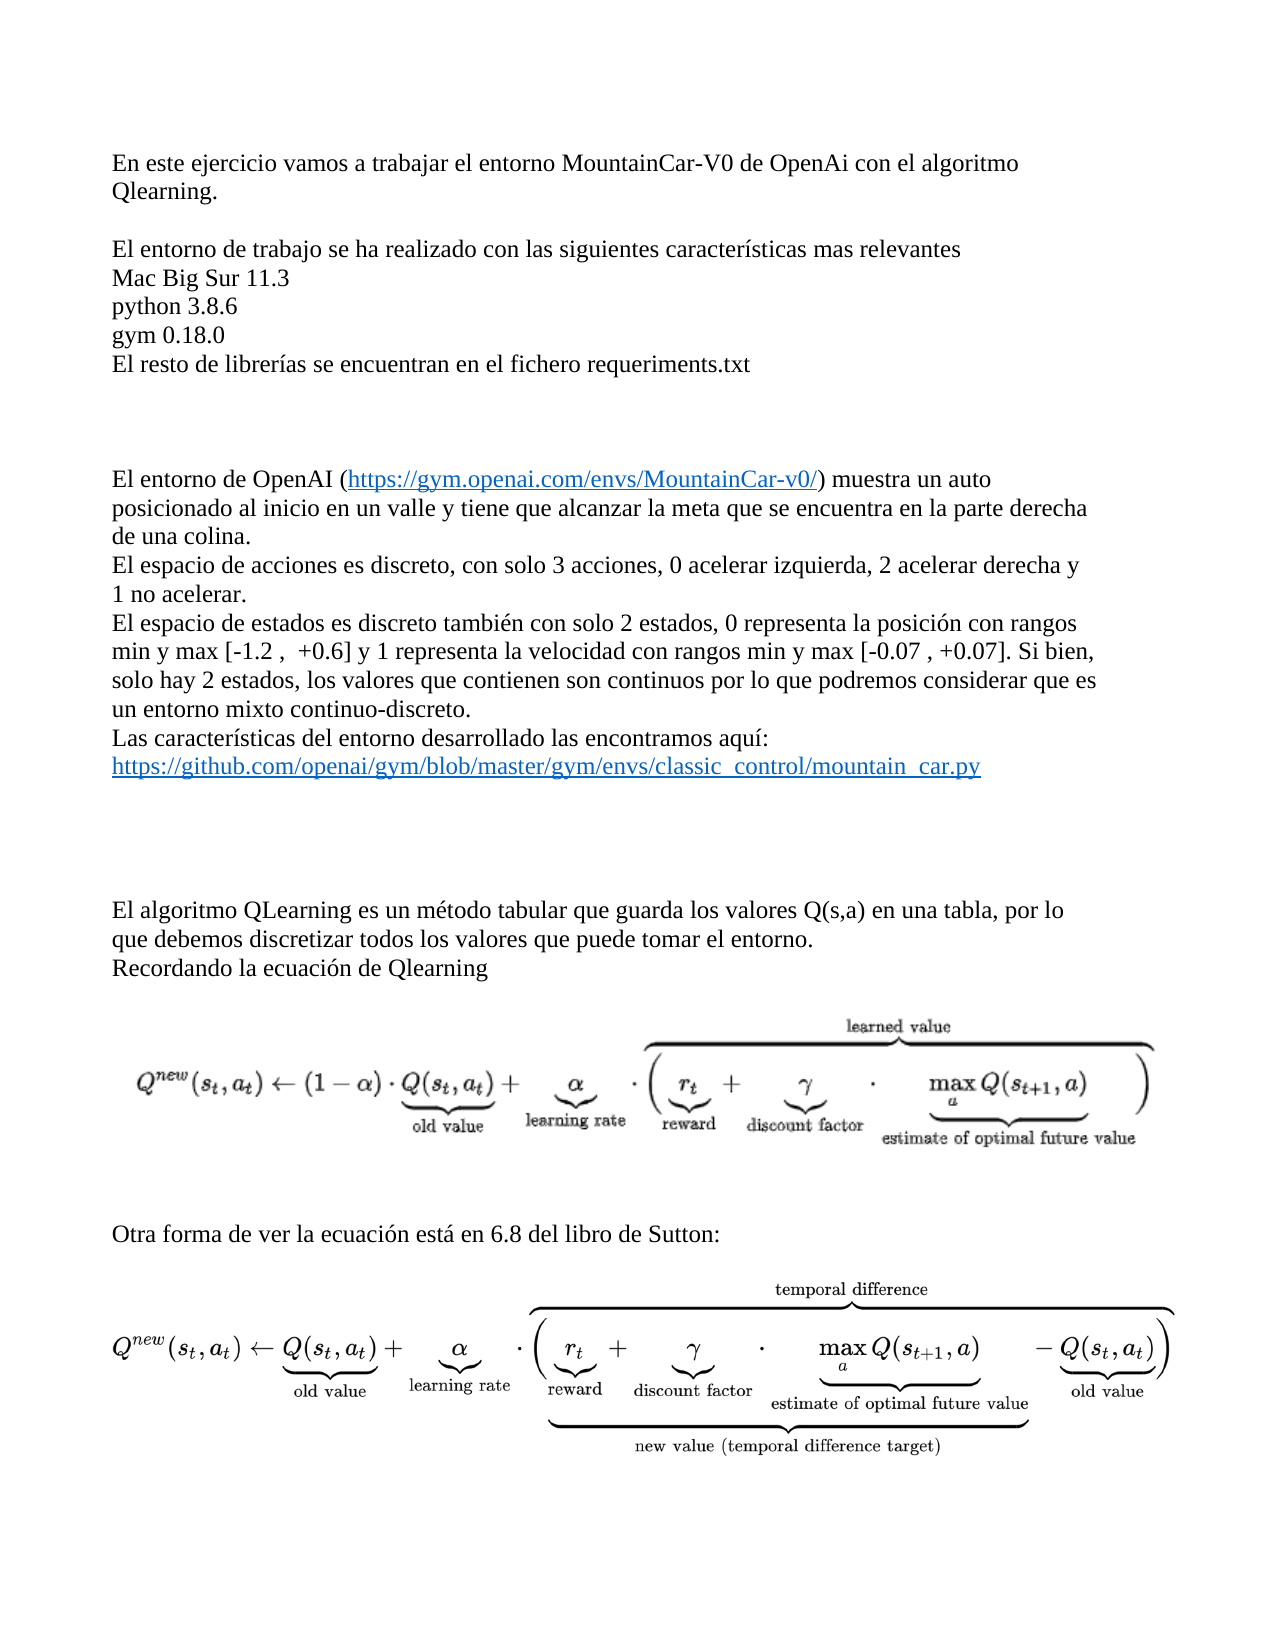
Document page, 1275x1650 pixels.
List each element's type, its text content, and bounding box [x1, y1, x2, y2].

text El espacio de acciones es discreto, con solo 3 acciones, 0 acelerar izquierda, 2 acelerar derecha y 1 no acelerar. [112, 550, 1098, 608]
text El algoritmo QLearning es un método tabular que guarda los valores Q(s,a) en una tabla, por lo que debemos discretizar todos los valores que puede tomar el entorno. [112, 895, 1098, 953]
picture [111, 1010, 1192, 1162]
text python 3.8.6 [112, 291, 1098, 320]
picture [111, 1276, 1175, 1461]
text En este ejercicio vamos a trabajar el entorno MountainCar-V0 de OpenAi con el algoritmo Qlearning. [112, 148, 1098, 205]
text gym 0.18.0 [112, 320, 1098, 349]
text El entorno de trabajo se ha realizado con las siguientes características mas relevantes [112, 234, 1098, 263]
text Las características del entorno desarrollado las encontramos aquí: https://github.com/openai/gym/blob/master/gym/envs/classic_control/mountain_car.py [112, 723, 1098, 780]
text El resto de librerías se encuentran en el fichero requeriments.txt [112, 349, 1098, 378]
text Otra forma de ver la ecuación está en 6.8 del libro de Sutton: [112, 1219, 1098, 1248]
text El entorno de OpenAI (https://gym.openai.com/envs/MountainCar-v0/) muestra un auto posicionado al inicio en un valle y tiene que alcanzar la meta que se encuentra en la parte derecha de una colina. [112, 464, 1098, 550]
text Recordando la ecuación de Qlearning [112, 953, 1098, 981]
text Mac Big Sur 11.3 [112, 263, 1098, 291]
text El espacio de estados es discreto también con solo 2 estados, 0 representa la posición con rangos min y max [-1.2 , +0.6] y 1 representa la velocidad con rangos min y max [-0.07 , +0.07]. Si bien, solo hay 2 estados, los valores que contienen son continuos por lo que podremos considerar que es un entorno mixto continuo-discreto. [112, 608, 1098, 723]
